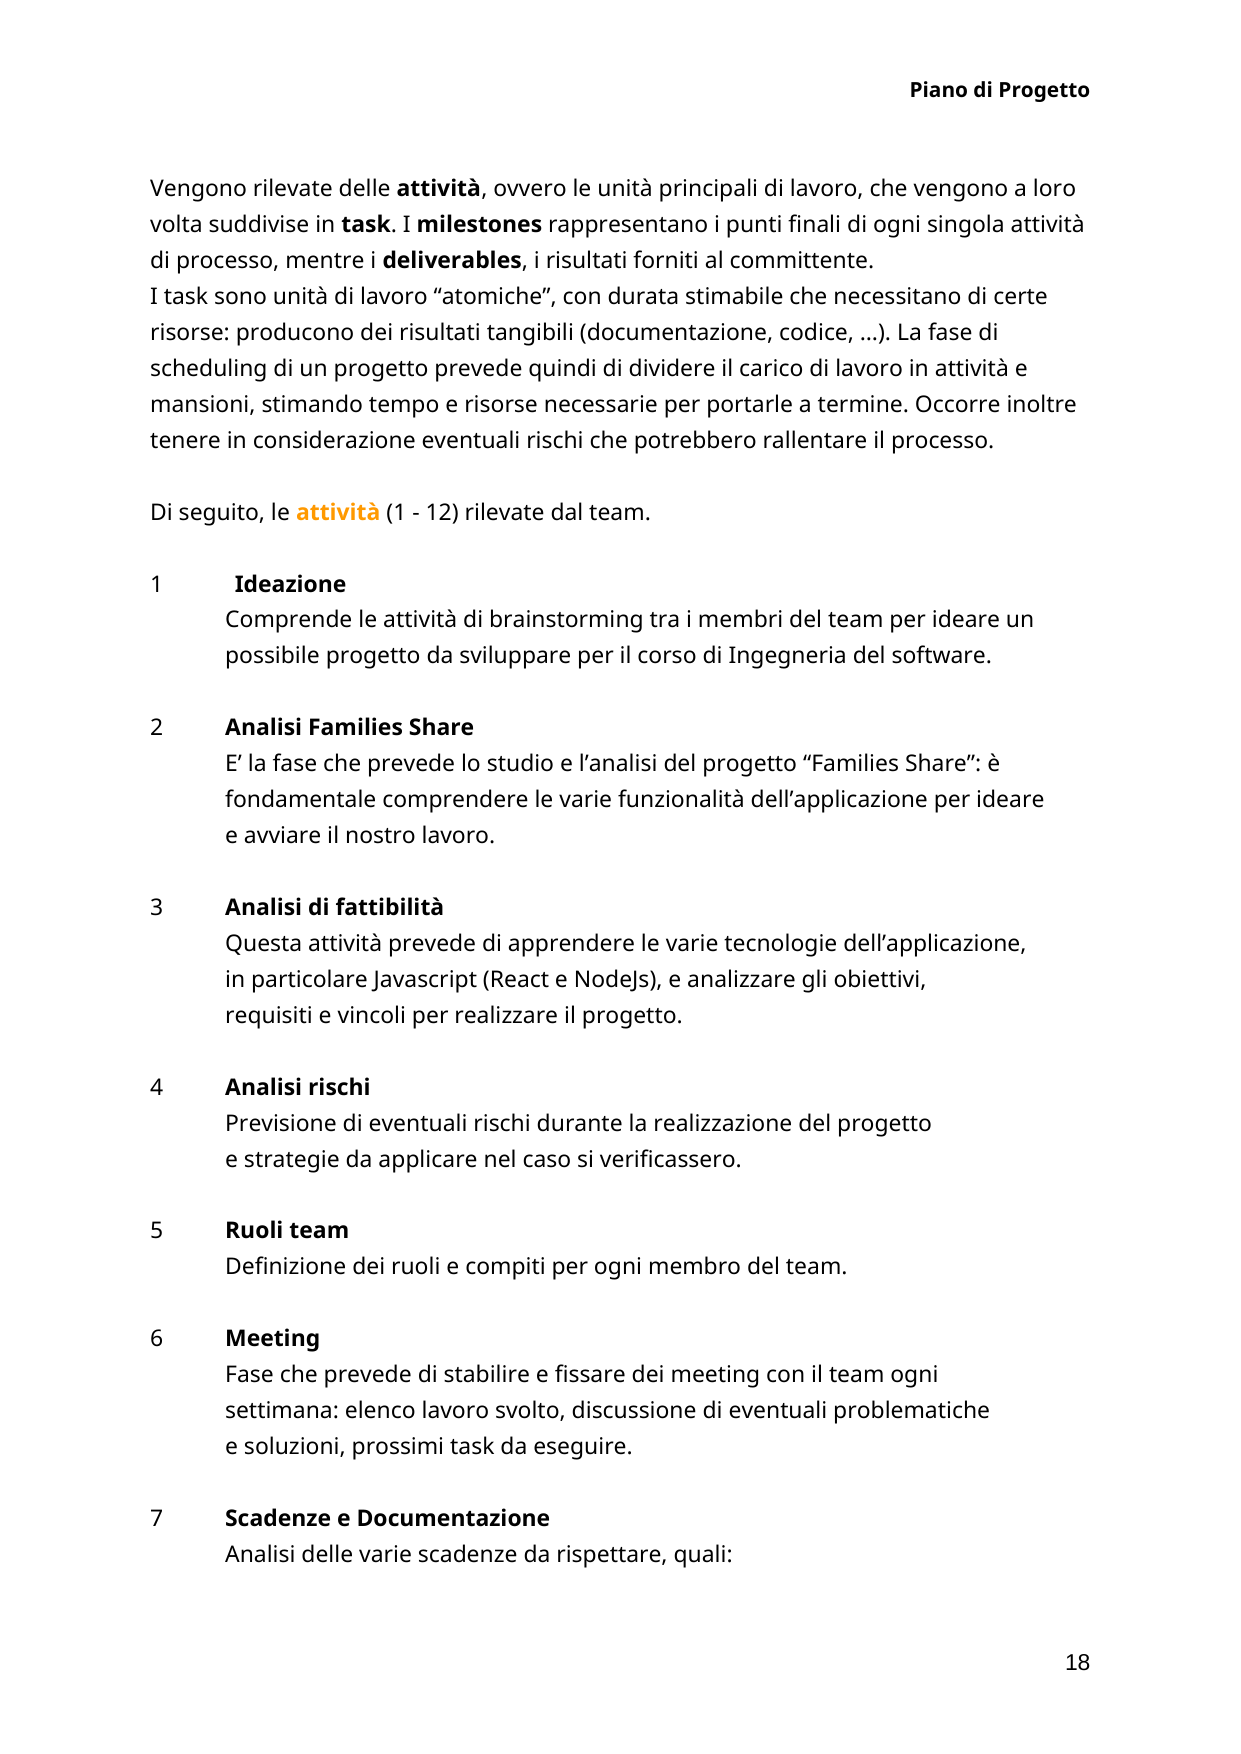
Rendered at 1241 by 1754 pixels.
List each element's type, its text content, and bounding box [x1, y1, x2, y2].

text e avviare il nostro lavoro. [150, 819, 1090, 850]
text e soluzioni, prossimi task da eseguire. [150, 1430, 1090, 1461]
text I task sono unità di lavoro “atomiche”, con durata stimabile che necessitano di certe risorse: producono dei risultati tangibili (documentazione, codice, …). La fase di scheduling di un progetto prevede quindi di dividere il carico di lavoro in attività e mansioni, stimando tempo e risorse necessarie per portarle a termine. Occorre inoltre tenere in considerazione eventuali rischi che potrebbero rallentare il processo. [150, 280, 1090, 455]
text 1 Ideazione [150, 567, 1090, 599]
text Questa attività prevede di apprendere le varie tecnologie dell’applicazione, [150, 927, 1090, 958]
text in particolare Javascript (React e NodeJs), e analizzare gli obiettivi, [150, 963, 1090, 994]
text Analisi delle varie scadenze da rispettare, quali: [150, 1538, 1090, 1569]
text settimana: elenco lavoro svolto, discussione di eventuali problematiche [150, 1394, 1090, 1425]
text 5 Ruoli team [150, 1214, 1090, 1246]
text 6 Meeting [150, 1322, 1090, 1353]
text 3 Analisi di fattibilità [150, 891, 1090, 922]
text 4 Analisi rischi [150, 1071, 1090, 1102]
text 2 Analisi Families Share [150, 711, 1090, 742]
text Previsione di eventuali rischi durante la realizzazione del progetto [150, 1107, 1090, 1138]
text e strategie da applicare nel caso si verificassero. [150, 1142, 1090, 1174]
text E’ la fase che prevede lo studio e l’analisi del progetto “Families Share”: è fondamentale comprendere le varie funzionalità dell’applicazione per ideare [150, 747, 1090, 814]
text Comprende le attività di brainstorming tra i membri del team per ideare un possibile progetto da sviluppare per il corso di Ingegneria del software. [150, 603, 1090, 671]
text Definizione dei ruoli e compiti per ogni membro del team. [150, 1250, 1090, 1282]
text requisiti e vincoli per realizzare il progetto. [150, 999, 1090, 1030]
text 7 Scadenze e Documentazione [150, 1502, 1090, 1533]
text Di seguito, le attività (1 - 12) rilevate dal team. [150, 496, 1090, 527]
text Fase che prevede di stabilire e fissare dei meeting con il team ogni [150, 1358, 1090, 1389]
text Vengono rilevate delle attività, ovvero le unità principali di lavoro, che vengono a loro volta suddivise in task. I milestones rappresentano i punti finali di ogni singola attività di processo, mentre i deliverables, i risultati forniti al committente. [150, 172, 1090, 275]
